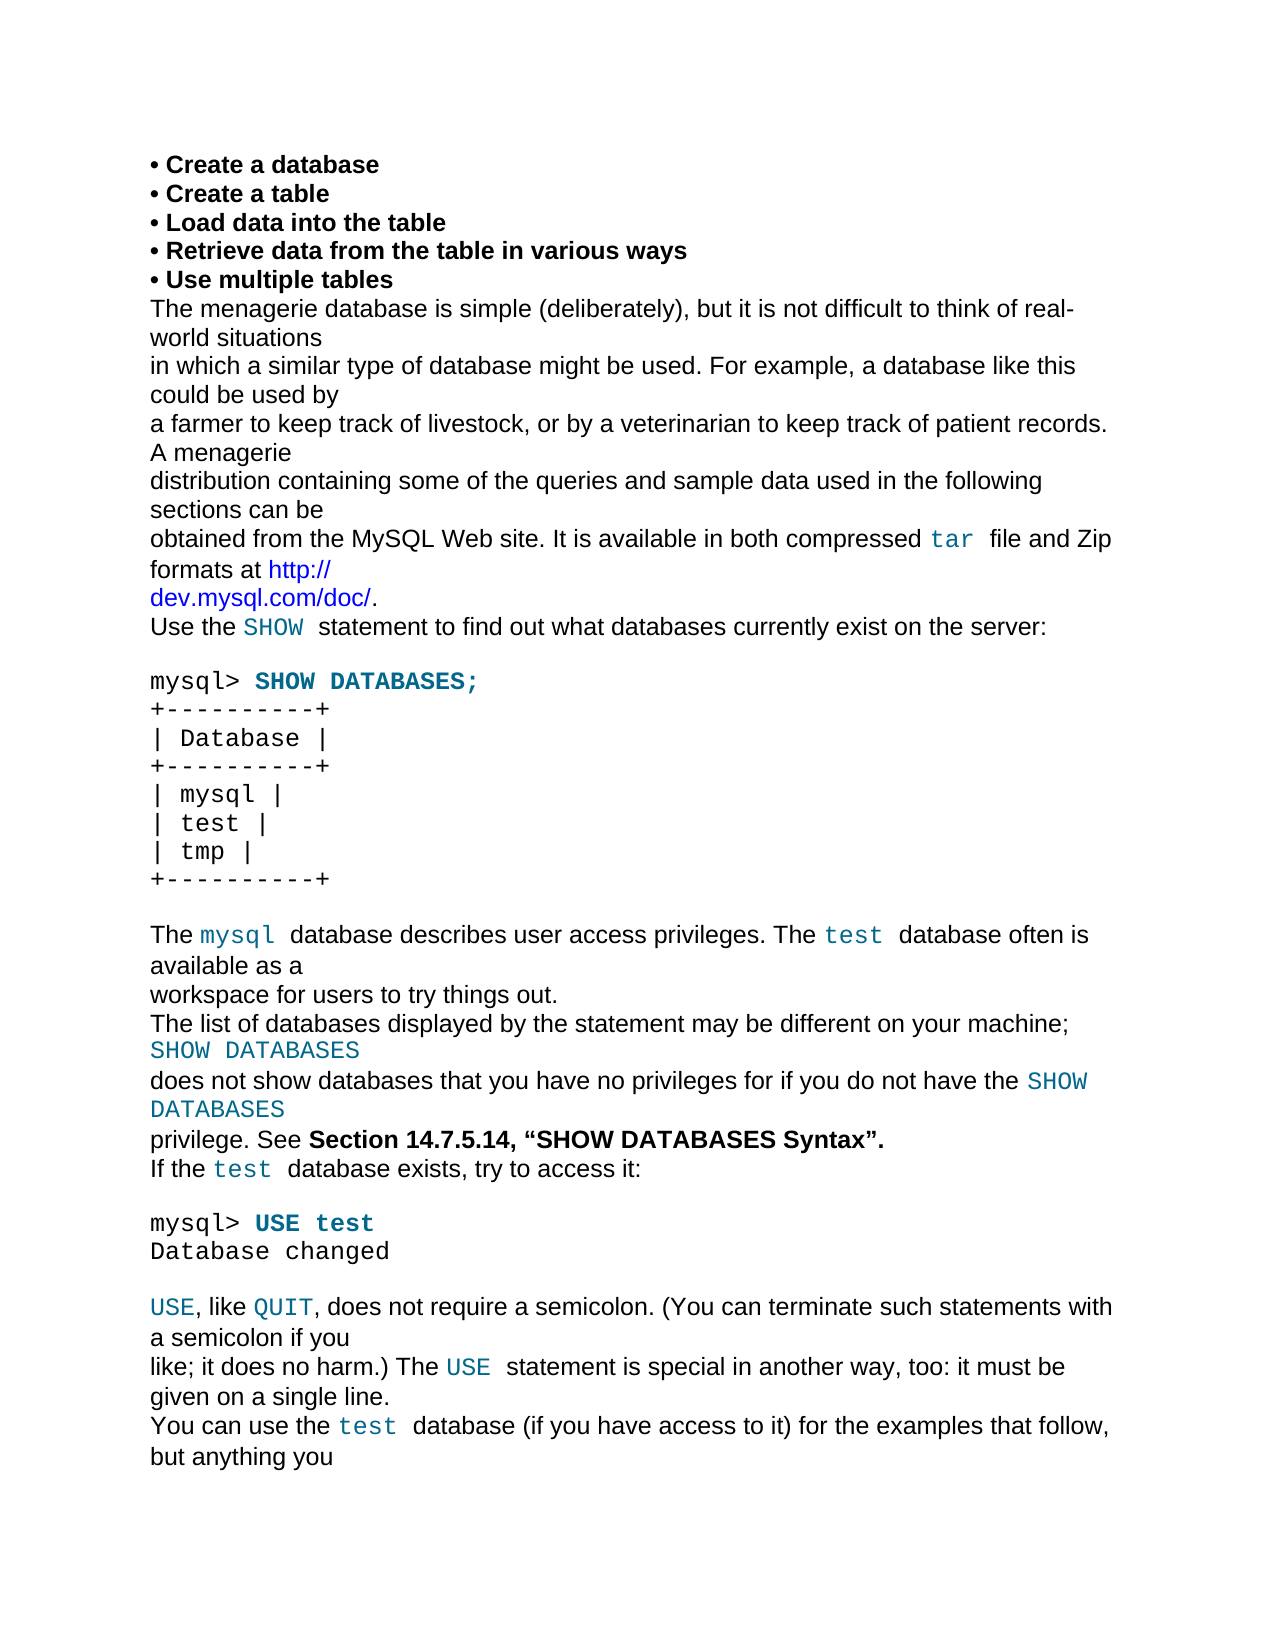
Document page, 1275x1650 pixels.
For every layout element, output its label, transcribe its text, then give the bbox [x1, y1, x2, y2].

text +----------+ [150, 867, 1125, 895]
text The menagerie database is simple (deliberately), but it is not difficult to think of real-world situations [150, 294, 1125, 351]
text obtained from the MySQL Web site. It is available in both compressed tar file and Zip formats at http:// [150, 524, 1125, 583]
text The mysql database describes user access privileges. The test database often is available as a [150, 920, 1125, 980]
text • Create a database [150, 150, 1125, 179]
text +----------+ [150, 697, 1125, 725]
text | test | [150, 810, 1125, 838]
text You can use the test database (if you have access to it) for the examples that follow, but anything you [150, 1411, 1125, 1471]
text The list of databases displayed by the statement may be different on your machine; SHOW DATABASES [150, 1009, 1125, 1066]
text If the test database exists, try to access it: [150, 1154, 1125, 1185]
text privilege. See Section 14.7.5.14, “SHOW DATABASES Syntax”. [150, 1125, 1125, 1154]
text • Load data into the table [150, 207, 1125, 236]
text like; it does no harm.) The USE statement is special in another way, too: it must be given on a single line. [150, 1351, 1125, 1411]
text distribution containing some of the queries and sample data used in the following sections can be [150, 466, 1125, 524]
text a farmer to keep track of livestock, or by a veterinarian to keep track of patient records. A menagerie [150, 409, 1125, 466]
text workspace for users to try things out. [150, 980, 1125, 1009]
text does not show databases that you have no privileges for if you do not have the SHOW DATABASES [150, 1066, 1125, 1125]
text • Create a table [150, 179, 1125, 207]
text • Retrieve data from the table in various ways [150, 236, 1125, 265]
text mysql> SHOW DATABASES; [150, 668, 1125, 697]
text Database changed [150, 1238, 1125, 1267]
text • Use multiple tables [150, 265, 1125, 294]
text USE, like QUIT, does not require a semicolon. (You can terminate such statements with a semicolon if you [150, 1292, 1125, 1351]
text | mysql | [150, 782, 1125, 810]
text Use the SHOW statement to find out what databases currently exist on the server: [150, 612, 1125, 643]
text | Database | [150, 725, 1125, 753]
text in which a similar type of database might be used. For example, a database like this could be used by [150, 351, 1125, 409]
text mysql> USE test [150, 1210, 1125, 1238]
text | tmp | [150, 838, 1125, 867]
text +----------+ [150, 753, 1125, 782]
text dev.mysql.com/doc/. [150, 583, 1125, 612]
